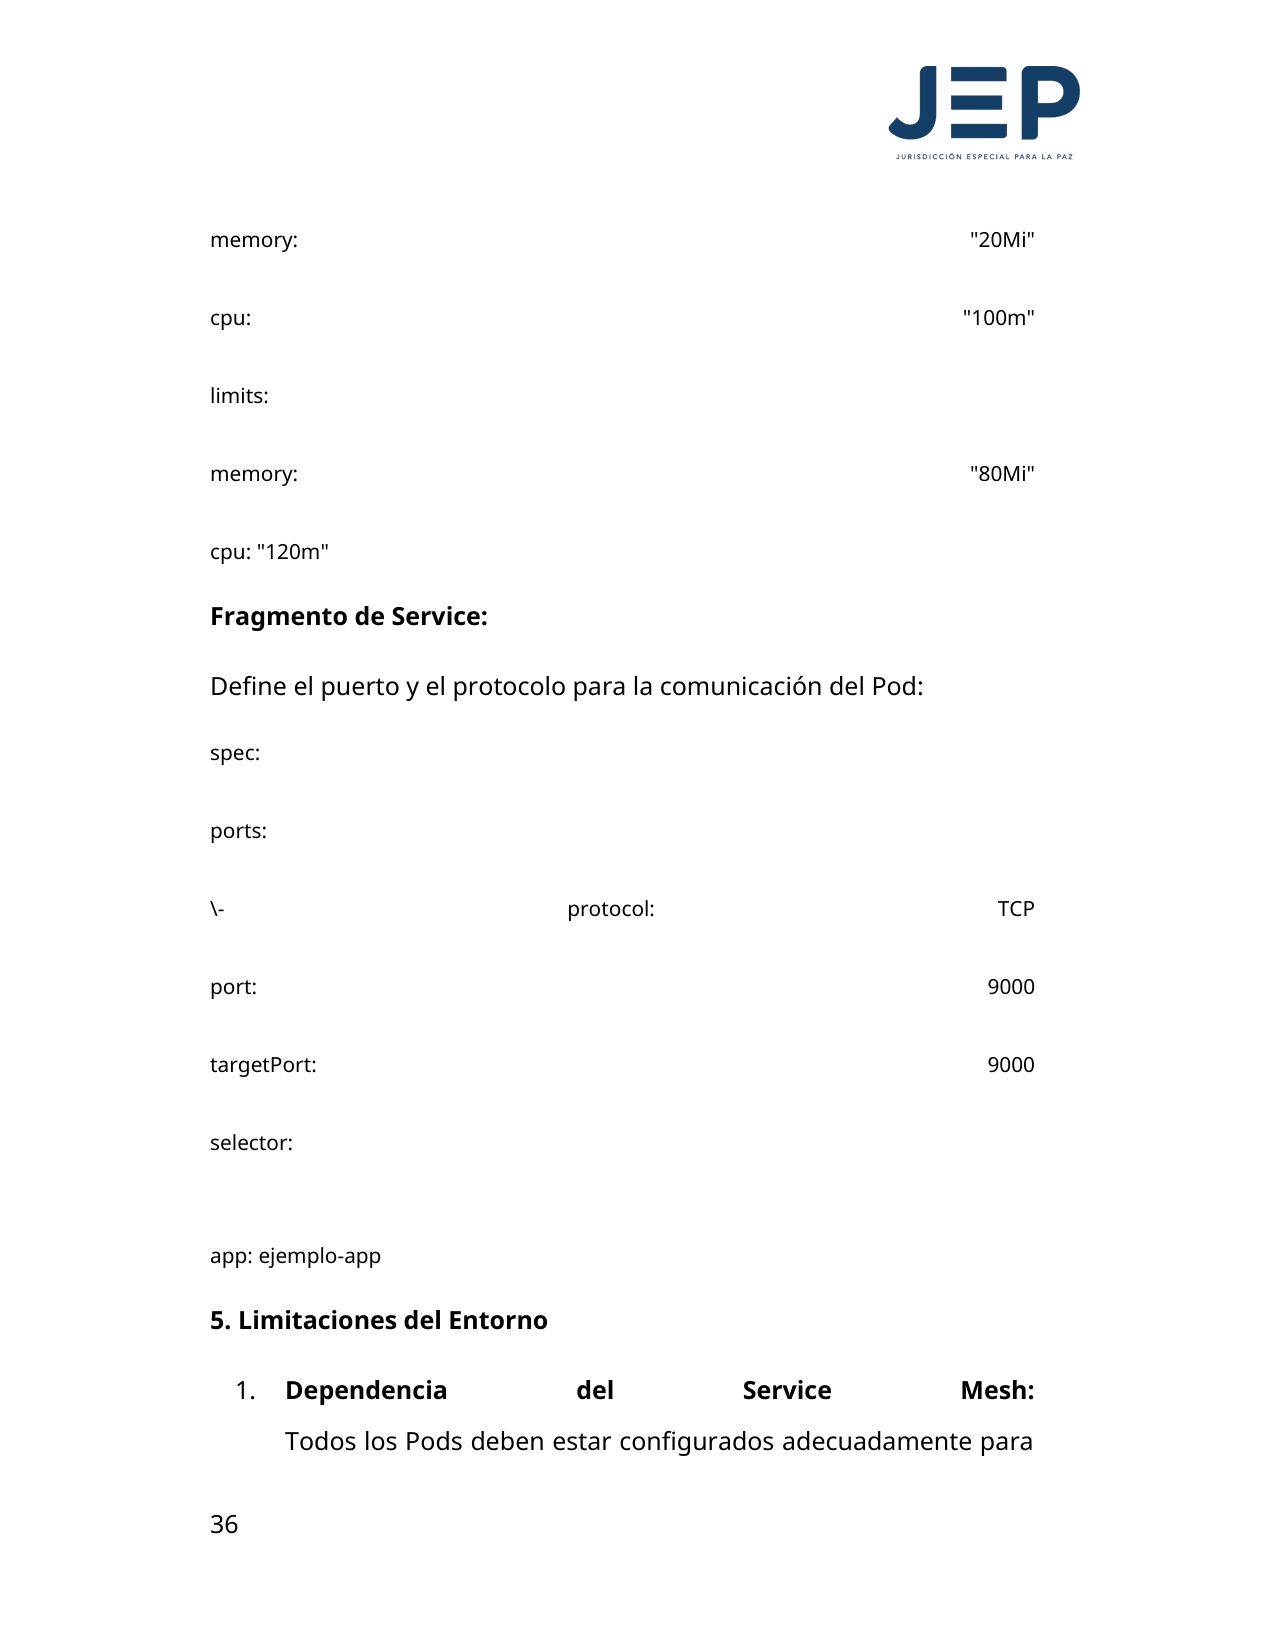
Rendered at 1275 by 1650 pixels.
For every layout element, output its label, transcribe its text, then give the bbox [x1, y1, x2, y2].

text spec: ports: \- protocol: TCP port: 9000 targetPort: 9000 selector: app: ejemplo-app [210, 738, 1035, 1270]
text Fragmento de Service: [210, 598, 1035, 632]
text Define el puerto y el protocolo para la comunicación del Pod: [210, 668, 1035, 702]
text 5. Limitaciones del Entorno [210, 1303, 1035, 1337]
picture [875, 35, 1093, 190]
